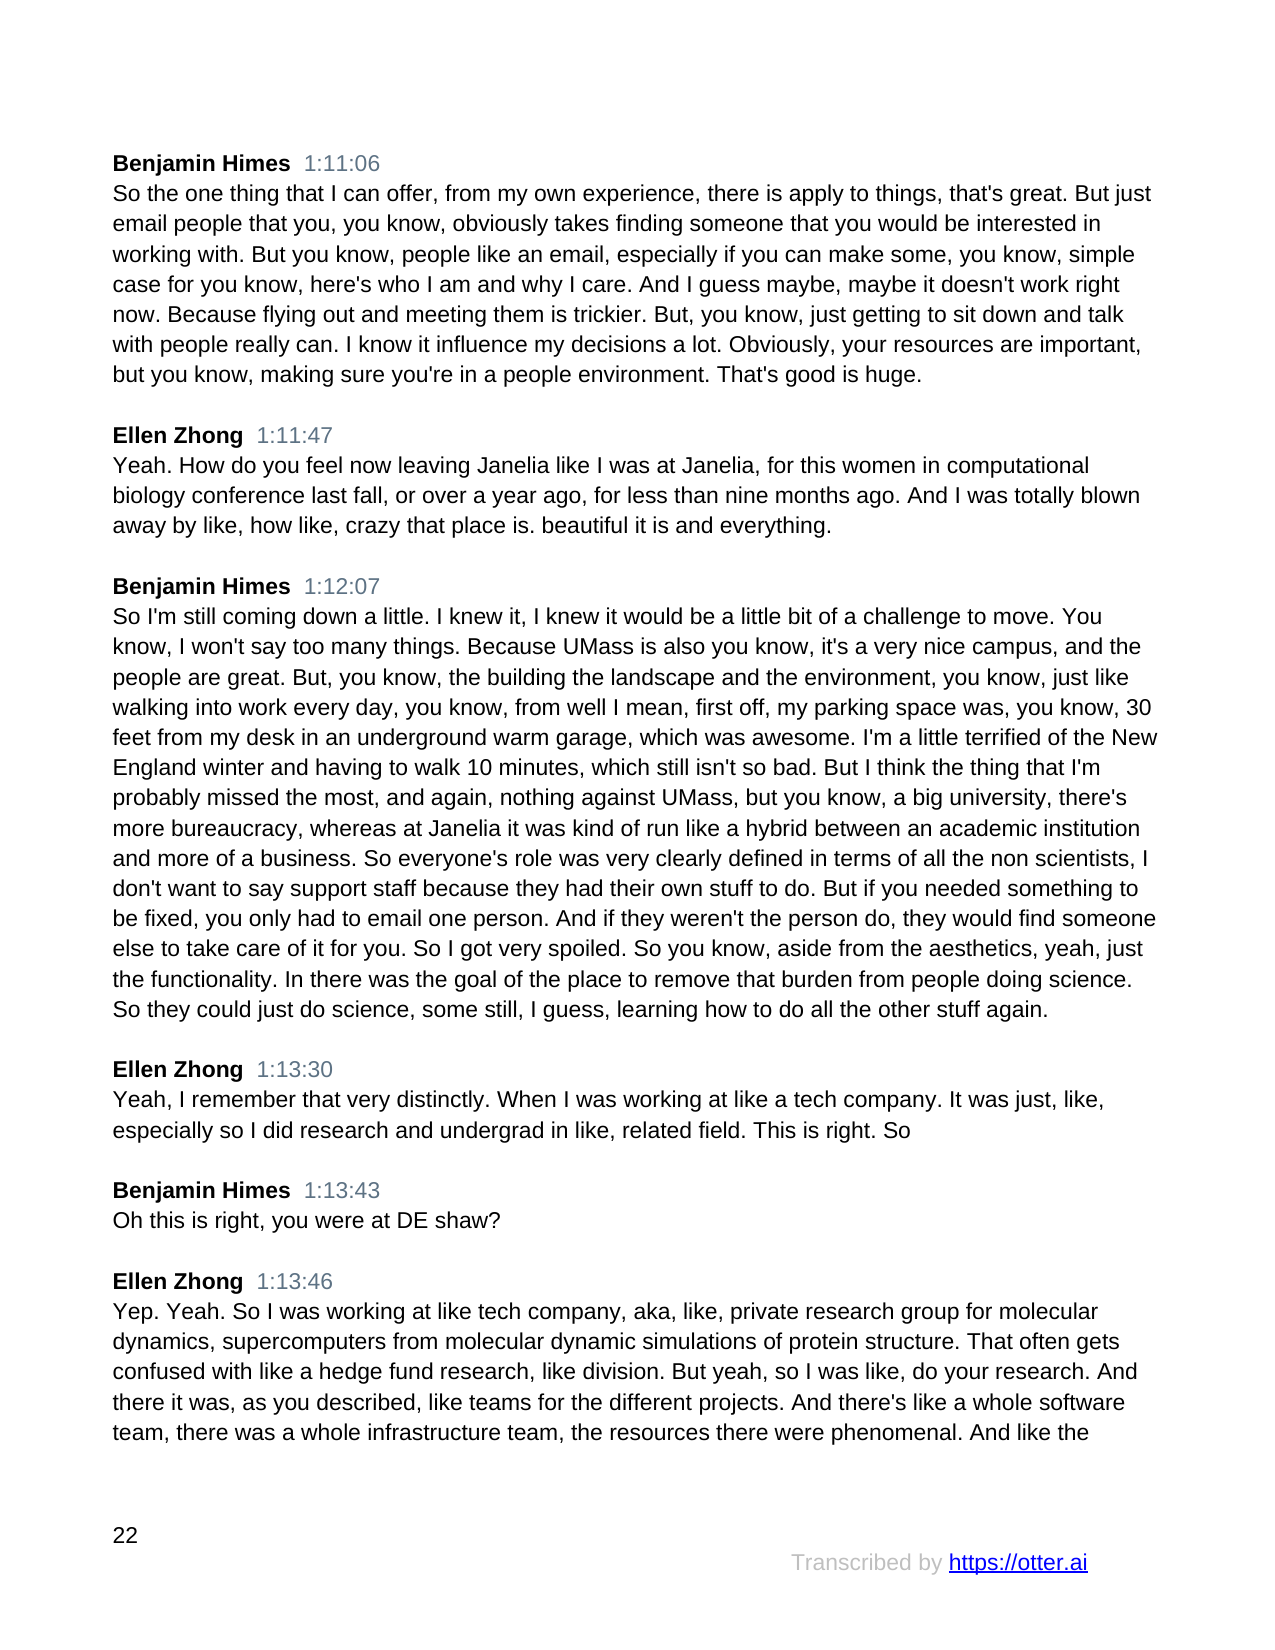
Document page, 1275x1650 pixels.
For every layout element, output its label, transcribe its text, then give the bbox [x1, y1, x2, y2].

text Ellen Zhong 1:13:46 [112, 1268, 1162, 1294]
text So the one thing that I can offer, from my own experience, there is apply to things, that's great. But just email people that you, you know, obviously takes finding someone that you would be interested in working with. But you know, people like an email, especially if you can make some, you know, simple case for you know, here's who I am and why I care. And I guess maybe, maybe it doesn't work right now. Because flying out and meeting them is trickier. But, you know, just getting to sit down and talk with people really can. I know it influence my decisions a lot. Obviously, your resources are important, but you know, making sure you're in a people environment. That's good is huge. [112, 180, 1162, 388]
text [112, 1298, 1162, 1445]
text Benjamin Himes 1:11:06 [112, 150, 1162, 176]
text Benjamin Himes 1:13:43 [112, 1177, 1162, 1203]
text Yeah, I remember that very distinctly. When I was working at like a tech company. It was just, like, especially so I did research and undergrad in like, related field. This is right. So [112, 1086, 1162, 1143]
text Benjamin Himes 1:12:07 [112, 573, 1162, 599]
text Yeah. How do you feel now leaving Janelia like I was at Janelia, for this women in computational biology conference last fall, or over a year ago, for less than nine months ago. And I was totally blown away by like, how like, crazy that place is. beautiful it is and everything. [112, 452, 1162, 539]
text So I'm still coming down a little. I knew it, I knew it would be a little bit of a challenge to move. You know, I won't say too many things. Because UMass is also you know, it's a very nice campus, and the people are great. But, you know, the building the landscape and the environment, you know, just like walking into work every day, you know, from well I mean, first off, my parking space was, you know, 30 feet from my desk in an underground warm garage, which was awesome. I'm a little terrified of the New England winter and having to walk 10 minutes, which still isn't so bad. But I think the thing that I'm probably missed the most, and again, nothing against UMass, but you know, a big university, there's more bureaucracy, whereas at Janelia it was kind of run like a hybrid between an academic institution and more of a business. So everyone's role was very clearly defined in terms of all the non scientists, I don't want to say support staff because they had their own stuff to do. But if you needed something to be fixed, you only had to email one person. And if they weren't the person do, they would find someone else to take care of it for you. So I got very spoiled. So you know, aside from the aesthetics, yeah, just the functionality. In there was the goal of the place to remove that burden from people doing science. So they could just do science, some still, I guess, learning how to do all the other stuff again. [112, 603, 1162, 1022]
text Ellen Zhong 1:13:30 [112, 1056, 1162, 1083]
text Oh this is right, you were at DE shaw? [112, 1207, 1162, 1234]
text Ellen Zhong 1:11:47 [112, 422, 1162, 448]
